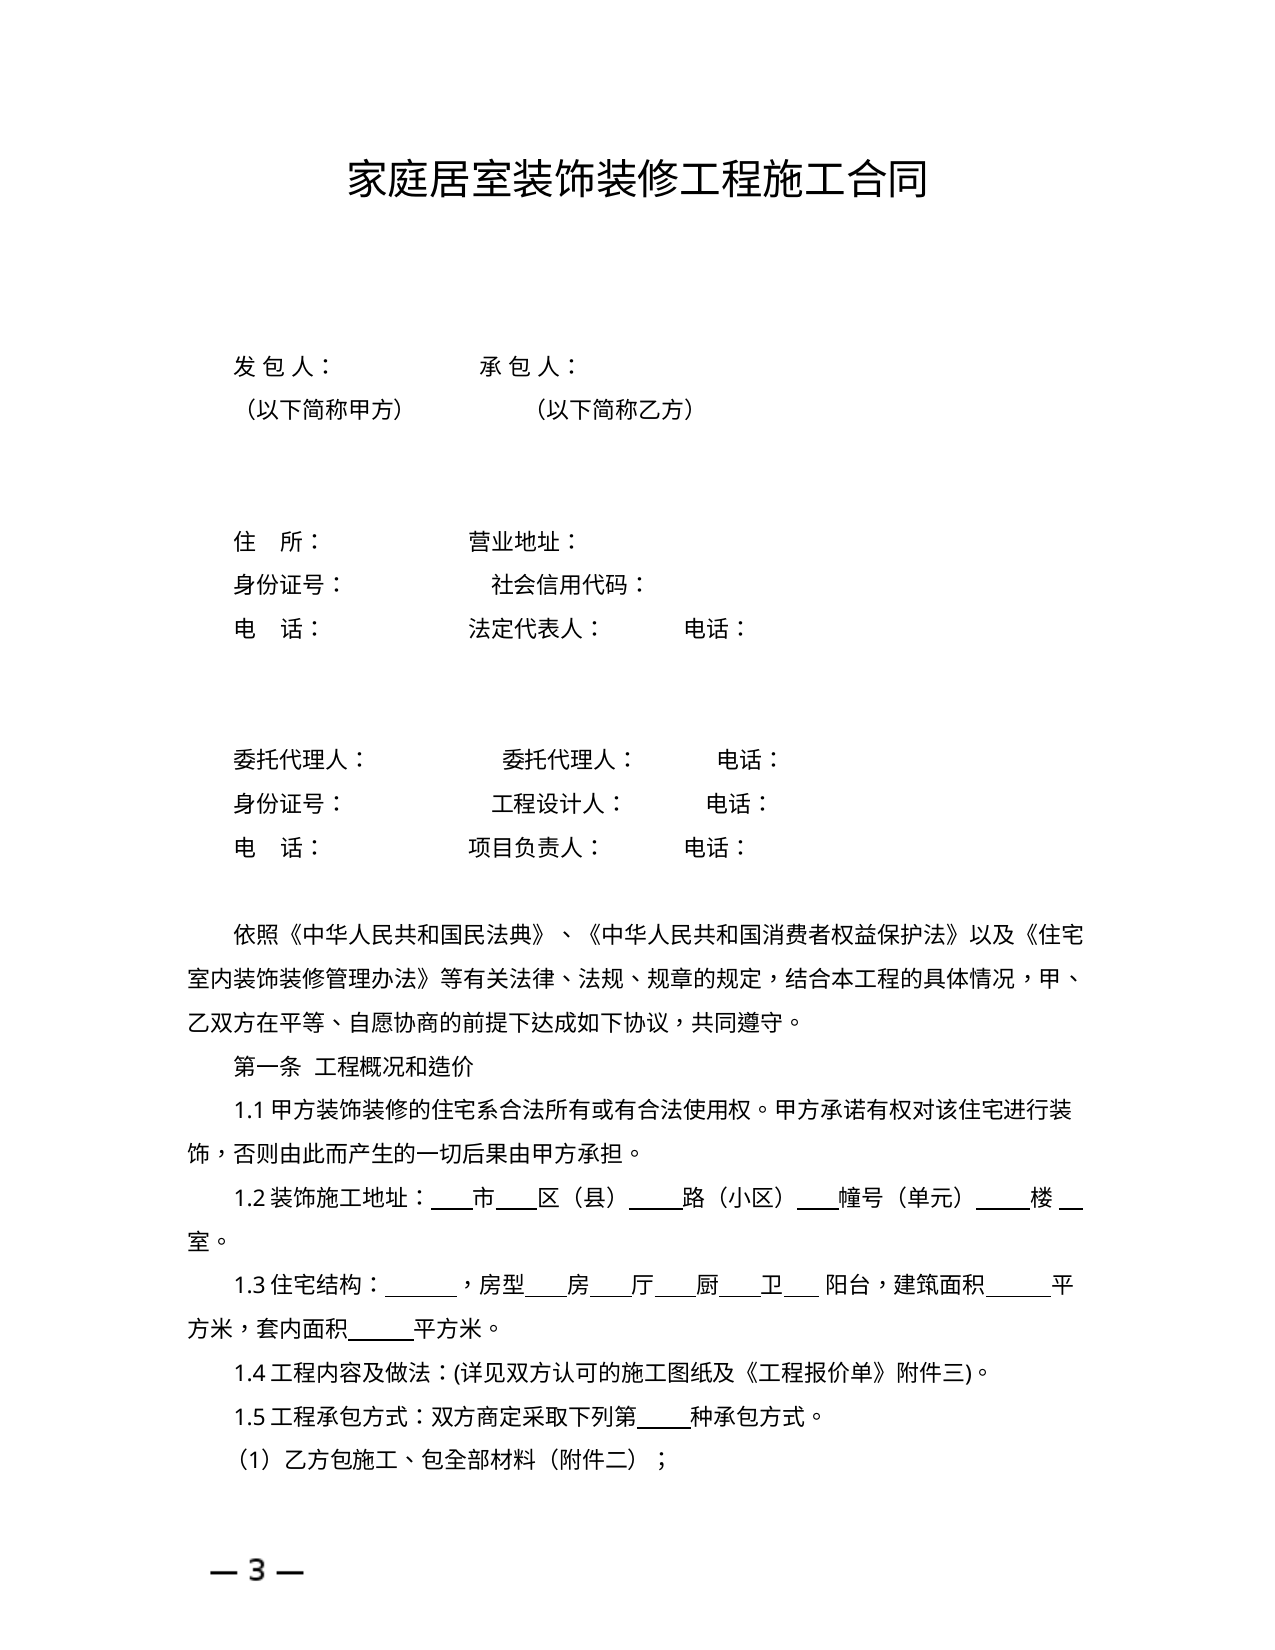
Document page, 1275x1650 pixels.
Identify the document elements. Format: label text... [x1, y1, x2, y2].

text （以下简称甲方） （以下简称乙方） [187, 382, 1087, 426]
text 住 所： 营业地址： [187, 513, 1087, 557]
text 1.2装饰施工地址： 市 区（县） 路（小区） 幢号（单元） 楼 室。 [187, 1169, 1087, 1257]
text 身份证号： 工程设计人： 电话： [187, 776, 1087, 819]
text 1.4工程内容及做法：(详见双方认可的施工图纸及《工程报价单》附件三)。 [187, 1344, 1087, 1388]
text 依照《中华人民共和国民法典》、《中华人民共和国消费者权益保护法》以及《住宅室内装饰装修管理办法》等有关法律、法规、规章的规定，结合本工程的具体情况，甲、乙双方在平等、自愿协商的前提下达成如下协议，共同遵守。 [187, 907, 1087, 1038]
text 电 话： 法定代表人： 电话： [187, 601, 1087, 644]
picture [187, 1554, 329, 1589]
text 1.1甲方装饰装修的住宅系合法所有或有合法使用权。甲方承诺有权对该住宅进行装饰，否则由此而产生的一切后果由甲方承担。 [187, 1082, 1087, 1169]
text 委托代理人： 委托代理人： 电话： [187, 732, 1087, 776]
text （1）乙方包施工、包全部材料（附件二）； [225, 1432, 1085, 1476]
text 发 包 人： 承 包 人： [187, 338, 1087, 382]
text 1.5工程承包方式：双方商定采取下列第 种承包方式。 [187, 1388, 1087, 1432]
text 身份证号： 社会信用代码： [187, 557, 1087, 601]
text 第一条 工程概况和造价 [187, 1038, 1087, 1082]
text 电 话： 项目负责人： 电话： [187, 819, 1087, 863]
text 家庭居室装饰装修工程施工合同 [187, 150, 1087, 207]
text 1.3住宅结构： ，房型 房 厅 厨 卫 阳台，建筑面积 平方米，套内面积 平方米。 [187, 1257, 1087, 1344]
